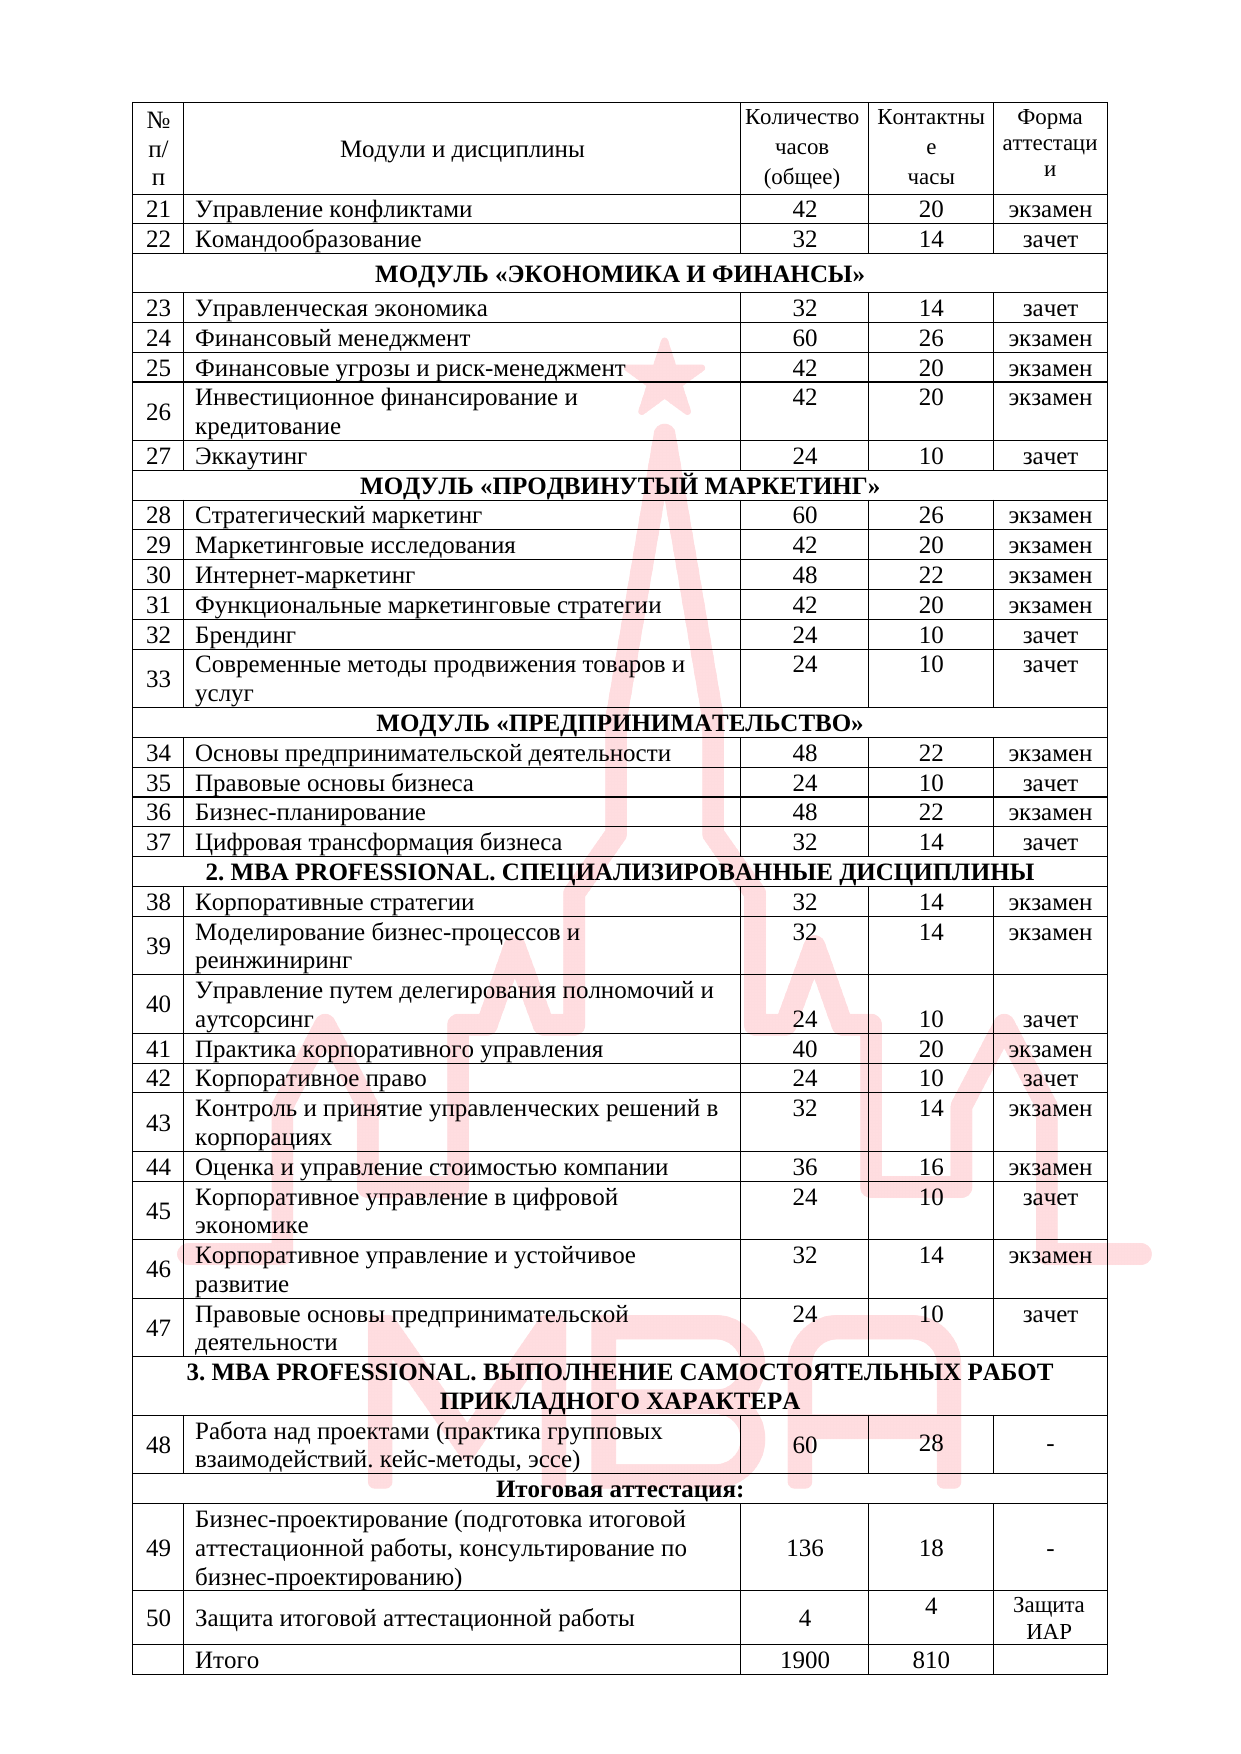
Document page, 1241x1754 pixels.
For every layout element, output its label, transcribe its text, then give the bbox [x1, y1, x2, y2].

table_cell 14 [869, 293, 993, 322]
table_header Контактные часы [869, 103, 993, 193]
table_cell 42 [741, 530, 868, 559]
table_cell 28 [133, 501, 183, 529]
table_cell 14 [869, 224, 993, 253]
table_cell 42 [741, 383, 868, 440]
table_cell Работа над проектами (практика групповых взаимодействий. кейс-методы, эссе) [184, 1416, 740, 1473]
table_cell зачет [994, 224, 1107, 253]
table_cell зачет [994, 441, 1107, 470]
table_cell экзамен [994, 560, 1107, 589]
table_cell 60 [741, 501, 868, 529]
table_cell 24 [741, 650, 868, 707]
table_cell зачет [994, 1064, 1107, 1092]
table_cell 47 [133, 1299, 183, 1356]
table_cell 22 [133, 224, 183, 253]
table_cell 20 [869, 353, 993, 381]
table_cell 4 [741, 1591, 868, 1644]
table_cell МОДУЛЬ «ЭКОНОМИКА И ФИНАНСЫ» [133, 254, 1107, 292]
table_cell экзамен [994, 530, 1107, 559]
table_cell 24 [741, 441, 868, 470]
table_cell экзамен [994, 887, 1107, 916]
table_cell Цифровая трансформация бизнеса [184, 827, 740, 856]
table_cell 32 [741, 887, 868, 916]
table_cell 31 [133, 590, 183, 619]
table_cell зачет [994, 620, 1107, 648]
table_cell экзамен [994, 917, 1107, 974]
table_cell 49 [133, 1504, 183, 1590]
table_cell Моделирование бизнес-процессов и реинжиниринг [184, 917, 740, 974]
table_cell экзамен [994, 1240, 1107, 1298]
table_cell 48 [133, 1416, 183, 1473]
table_cell 20 [869, 530, 993, 559]
table_cell Практика корпоративного управления [184, 1034, 740, 1062]
table_cell 10 [869, 650, 993, 707]
table_cell 136 [741, 1504, 868, 1590]
table_cell - [994, 1416, 1107, 1473]
table_cell зачет [994, 293, 1107, 322]
table_cell МОДУЛЬ «ПРОДВИНУТЫЙ МАРКЕТИНГ» [133, 471, 1107, 499]
table_cell 20 [869, 1034, 993, 1062]
table_cell 48 [741, 738, 868, 767]
table_cell 14 [869, 1240, 993, 1298]
table_cell экзамен [994, 501, 1107, 529]
table_cell 45 [133, 1182, 183, 1239]
table_cell 24 [741, 768, 868, 796]
table_cell 18 [869, 1504, 993, 1590]
table_cell 30 [133, 560, 183, 589]
table_cell Функциональные маркетинговые стратегии [184, 590, 740, 619]
table_cell 14 [869, 827, 993, 856]
table_cell экзамен [994, 323, 1107, 352]
table_cell 26 [869, 501, 993, 529]
table_cell 27 [133, 441, 183, 470]
table_cell 10 [869, 1182, 993, 1239]
table_cell экзамен [994, 738, 1107, 767]
table_cell 36 [741, 1152, 868, 1181]
table_header Модули и дисциплины [184, 103, 740, 193]
table_cell 23 [133, 293, 183, 322]
table_cell 10 [869, 620, 993, 648]
table_cell 26 [869, 323, 993, 352]
table_cell 24 [741, 975, 868, 1033]
table_cell Правовые основы бизнеса [184, 768, 740, 796]
table_cell зачет [994, 1182, 1107, 1239]
table_cell 40 [133, 975, 183, 1033]
table_cell 22 [869, 738, 993, 767]
table_cell Итоговая аттестация: [133, 1474, 1107, 1503]
table_header № п/п [133, 103, 183, 193]
table_cell 34 [133, 738, 183, 767]
table_header Форма аттестации [994, 103, 1107, 193]
table_cell 41 [133, 1034, 183, 1062]
table_cell 40 [741, 1034, 868, 1062]
table_cell 60 [741, 323, 868, 352]
table_cell МОДУЛЬ «ПРЕДПРИНИМАТЕЛЬСТВО» [133, 708, 1107, 737]
table_cell 33 [133, 650, 183, 707]
table_cell 22 [869, 798, 993, 826]
table_cell экзамен [994, 1034, 1107, 1062]
table_cell 43 [133, 1093, 183, 1151]
table_cell 35 [133, 768, 183, 796]
table_cell 10 [869, 1299, 993, 1356]
table_cell 24 [741, 620, 868, 648]
table_cell Оценка и управление стоимостью компании [184, 1152, 740, 1181]
table_cell 32 [741, 1093, 868, 1151]
table_cell экзамен [994, 590, 1107, 619]
table_cell 32 [741, 827, 868, 856]
table_cell Контроль и принятие управленческих решений в корпорациях [184, 1093, 740, 1151]
table_cell 32 [133, 620, 183, 648]
table_cell Корпоративные стратегии [184, 887, 740, 916]
table_cell 32 [741, 293, 868, 322]
table_cell экзамен [994, 353, 1107, 381]
table_cell 44 [133, 1152, 183, 1181]
table_cell Управление путем делегирования полномочий и аутсорсинг [184, 975, 740, 1033]
table_cell Защита ИАР [994, 1591, 1107, 1644]
table_cell Интернет-маркетинг [184, 560, 740, 589]
table_cell Основы предпринимательской деятельности [184, 738, 740, 767]
table_cell Бизнес-планирование [184, 798, 740, 826]
table_cell Итого [184, 1645, 740, 1674]
table_cell 3. MBA PROFESSIONAL. ВЫПОЛНЕНИЕ САМОСТОЯТЕЛЬНЫХ РАБОТ ПРИКЛАДНОГО ХАРАКТЕРА [133, 1357, 1107, 1415]
table_cell 42 [741, 195, 868, 223]
table_cell - [994, 1504, 1107, 1590]
table_cell 4 [869, 1591, 993, 1644]
table_cell Бизнес-проектирование (подготовка итоговой аттестационной работы, консультирование по бизнес-проектированию) [184, 1504, 740, 1590]
table_cell 36 [133, 798, 183, 826]
table_cell зачет [994, 975, 1107, 1033]
table_cell 810 [869, 1645, 993, 1674]
table_cell 2. MBA PROFESSIONAL. СПЕЦИАЛИЗИРОВАННЫЕ ДИСЦИПЛИНЫ [133, 857, 1107, 886]
table_cell зачет [994, 1299, 1107, 1356]
table_cell 48 [741, 560, 868, 589]
table_cell экзамен [994, 798, 1107, 826]
table_cell 21 [133, 195, 183, 223]
table_cell 20 [869, 590, 993, 619]
table_cell Инвестиционное финансирование и кредитование [184, 383, 740, 440]
table_cell 42 [741, 590, 868, 619]
table_cell 32 [741, 917, 868, 974]
table_cell экзамен [994, 383, 1107, 440]
table_header Количество часов (общее) [741, 103, 868, 193]
table_cell 10 [869, 975, 993, 1033]
table_cell Стратегический маркетинг [184, 501, 740, 529]
table_cell 60 [741, 1416, 868, 1473]
table_cell 14 [869, 1093, 993, 1151]
table_cell [994, 1645, 1107, 1674]
table_cell 24 [741, 1182, 868, 1239]
table_cell 24 [741, 1064, 868, 1092]
table_cell Финансовые угрозы и риск-менеджмент [184, 353, 740, 381]
table_cell Корпоративное управление и устойчивое развитие [184, 1240, 740, 1298]
table_cell зачет [994, 827, 1107, 856]
table_cell Правовые основы предпринимательской деятельности [184, 1299, 740, 1356]
table_cell 42 [133, 1064, 183, 1092]
table_cell 38 [133, 887, 183, 916]
table_cell 14 [869, 887, 993, 916]
table_cell 26 [133, 383, 183, 440]
table_cell 24 [133, 323, 183, 352]
table_cell 32 [741, 224, 868, 253]
table_cell зачет [994, 768, 1107, 796]
table_cell 42 [741, 353, 868, 381]
table_cell Командообразование [184, 224, 740, 253]
table_cell Финансовый менеджмент [184, 323, 740, 352]
table_cell 50 [133, 1591, 183, 1644]
table_cell экзамен [994, 195, 1107, 223]
table_cell 10 [869, 768, 993, 796]
table_cell Маркетинговые исследования [184, 530, 740, 559]
table_cell 48 [741, 798, 868, 826]
table_cell [133, 1645, 183, 1674]
table_cell экзамен [994, 1152, 1107, 1181]
table_cell 16 [869, 1152, 993, 1181]
table_cell 29 [133, 530, 183, 559]
table_cell Защита итоговой аттестационной работы [184, 1591, 740, 1644]
table_cell 14 [869, 917, 993, 974]
table_cell 24 [741, 1299, 868, 1356]
table_cell Управленческая экономика [184, 293, 740, 322]
table_cell 10 [869, 1064, 993, 1092]
table_cell Эккаутинг [184, 441, 740, 470]
table_cell 20 [869, 383, 993, 440]
table_cell 39 [133, 917, 183, 974]
table_cell 10 [869, 441, 993, 470]
table_cell Корпоративное управление в цифровой экономике [184, 1182, 740, 1239]
table_cell Корпоративное право [184, 1064, 740, 1092]
table_cell 32 [741, 1240, 868, 1298]
table_cell 46 [133, 1240, 183, 1298]
table_cell 1900 [741, 1645, 868, 1674]
table_cell 25 [133, 353, 183, 381]
table_cell 22 [869, 560, 993, 589]
table_cell Управление конфликтами [184, 195, 740, 223]
table_cell Брендинг [184, 620, 740, 648]
table_cell 20 [869, 195, 993, 223]
table_cell экзамен [994, 1093, 1107, 1151]
table_cell Современные методы продвижения товаров и услуг [184, 650, 740, 707]
table_cell 28 [869, 1416, 993, 1473]
table_cell 37 [133, 827, 183, 856]
table_cell зачет [994, 650, 1107, 707]
